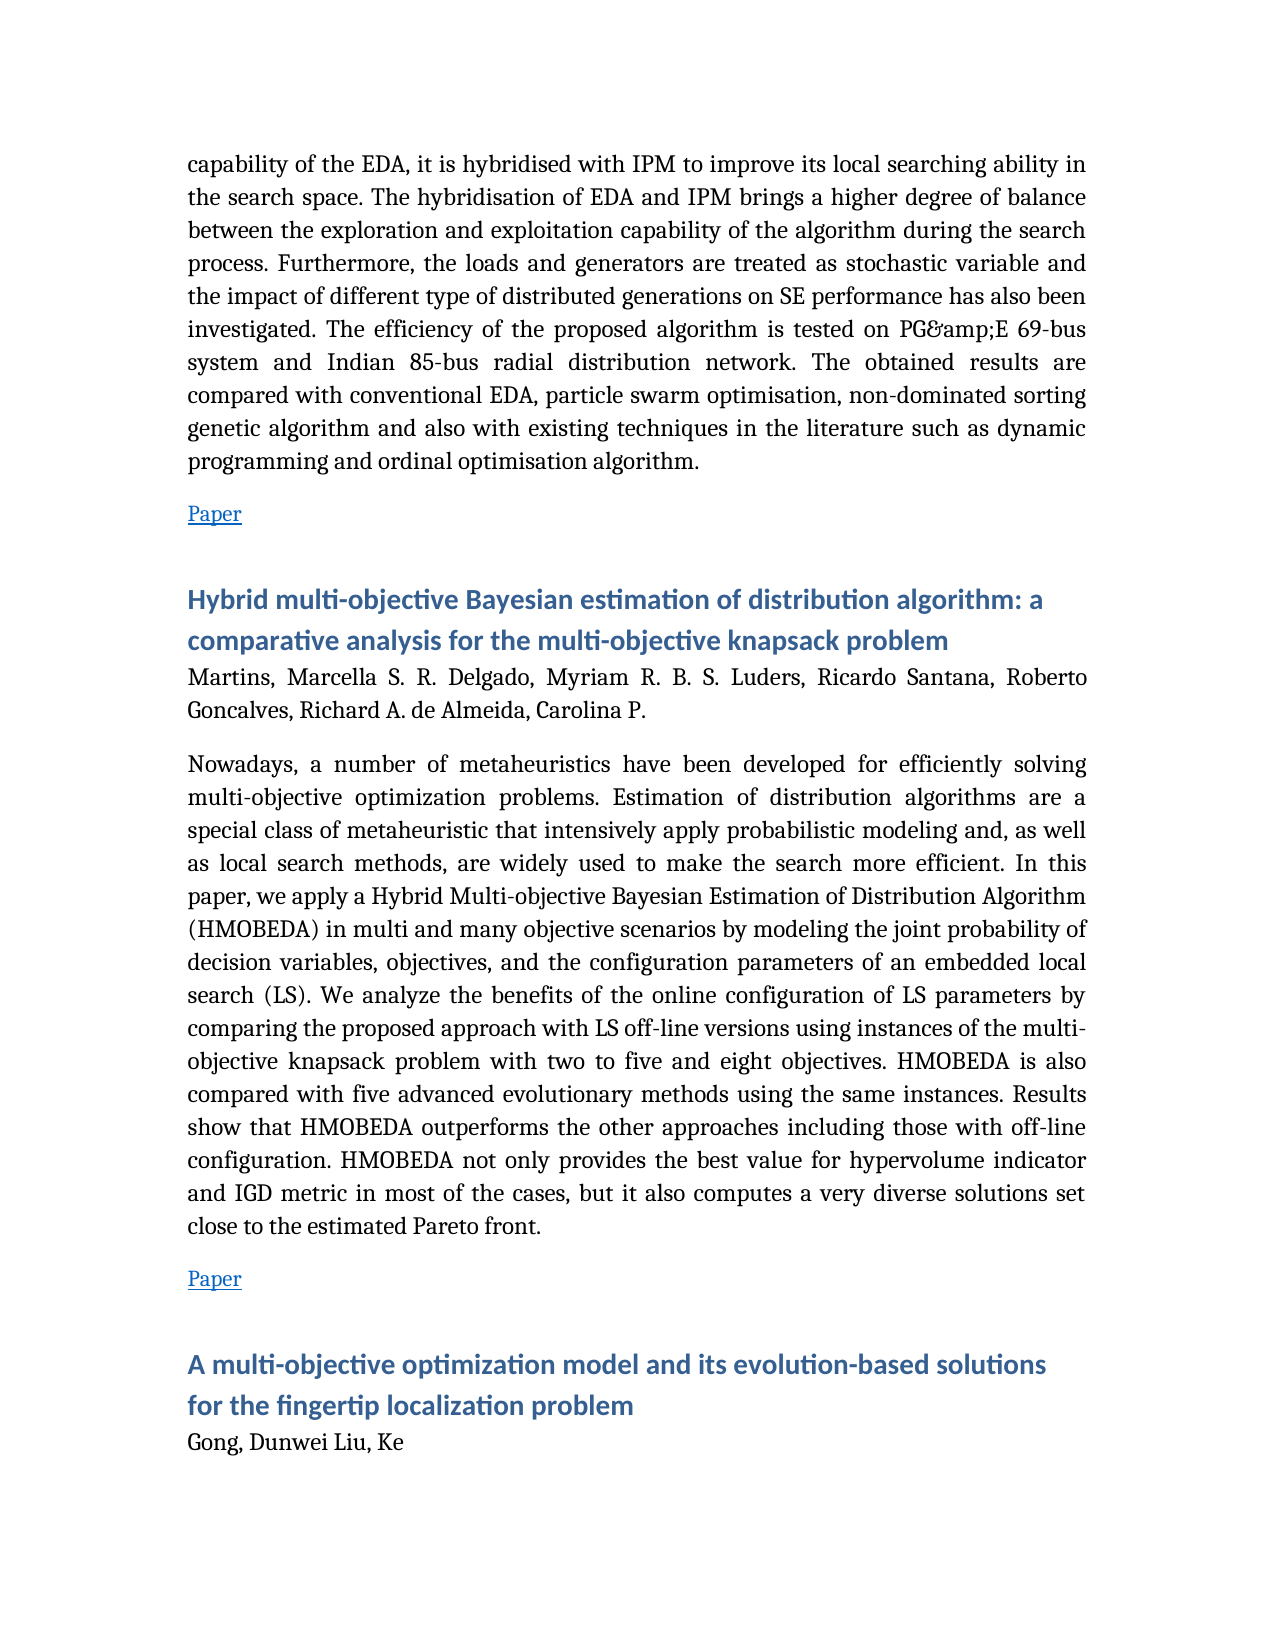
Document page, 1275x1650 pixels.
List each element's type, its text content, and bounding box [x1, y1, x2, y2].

text Nowadays, a number of metaheuristics have been developed for efficiently solving multi-objective optimization problems. Estimation of distribution algorithms are a special class of metaheuristic that intensively apply probabilistic modeling and, as well as local search methods, are widely used to make the search more efficient. In this paper, we apply a Hybrid Multi-objective Bayesian Estimation of Distribution Algorithm (HMOBEDA) in multi and many objective scenarios by modeling the joint probability of decision variables, objectives, and the configuration parameters of an embedded local search (LS). We analyze the benefits of the online configuration of LS parameters by comparing the proposed approach with LS off-line versions using instances of the multi-objective knapsack problem with two to five and eight objectives. HMOBEDA is also compared with five advanced evolutionary methods using the same instances. Results show that HMOBEDA outperforms the other approaches including those with off-line configuration. HMOBEDA not only provides the best value for hypervolume indicator and IGD metric in most of the cases, but it also computes a very diverse solutions set close to the estimated Pareto front. [187, 750, 1087, 1241]
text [187, 150, 1087, 476]
text Paper [187, 1266, 1087, 1292]
text Paper [187, 501, 1087, 527]
subtitle A multi-objective optimization model and its evolution-based solutions for the fingertip localization problem [187, 1346, 1087, 1423]
text Gong, Dunwei Liu, Ke [187, 1428, 1087, 1457]
text Martins, Marcella S. R. Delgado, Myriam R. B. S. Luders, Ricardo Santana, Roberto Goncalves, Richard A. de Almeida, Carolina P. [187, 663, 1087, 725]
subtitle Hybrid multi-objective Bayesian estimation of distribution algorithm: a comparative analysis for the multi-objective knapsack problem [187, 581, 1087, 658]
